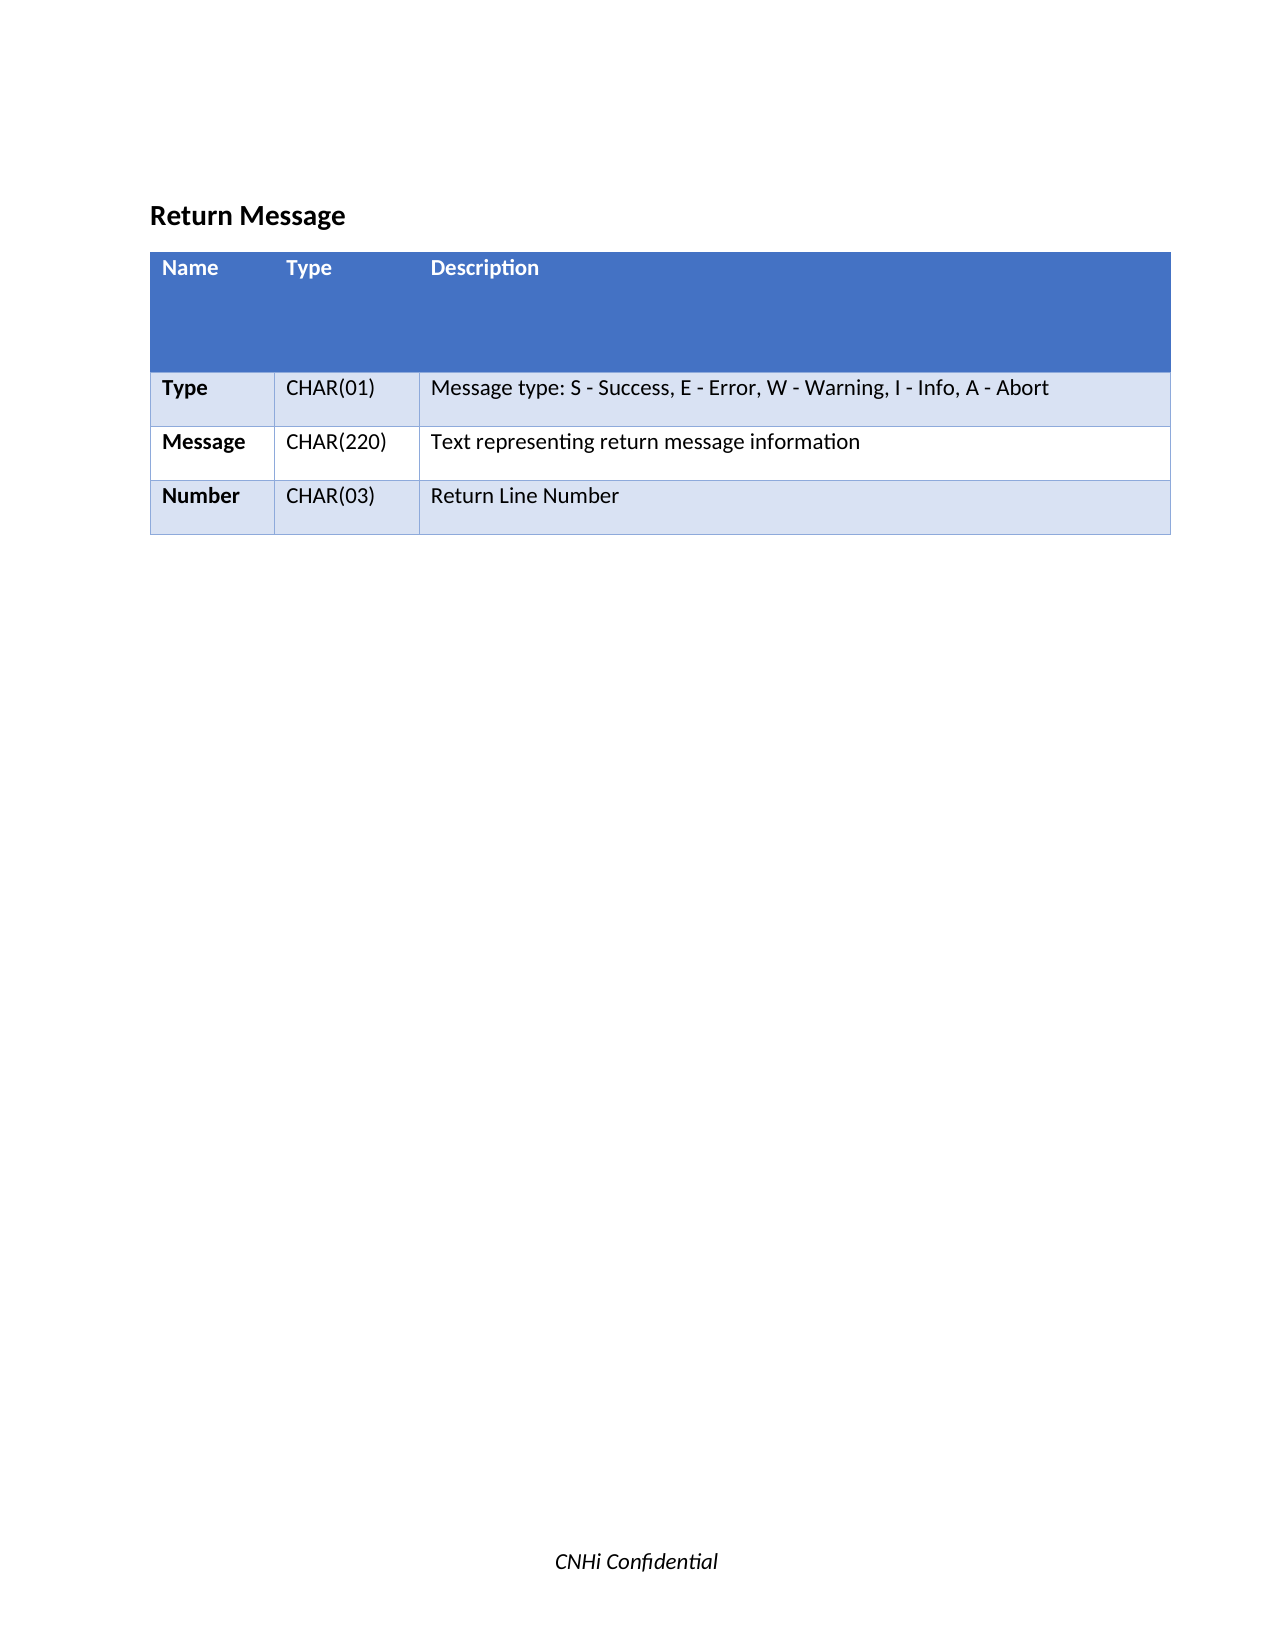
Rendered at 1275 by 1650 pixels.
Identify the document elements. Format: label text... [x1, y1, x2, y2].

text Return Message [150, 197, 1125, 232]
table_cell CHAR(220) [275, 427, 419, 480]
table_cell Text representing return message information [420, 427, 1170, 480]
table_cell CHAR(03) [275, 481, 419, 534]
table_cell Number [151, 481, 274, 534]
table_header Description [420, 253, 1170, 372]
table_cell Type [151, 373, 274, 426]
table_header Type [275, 253, 419, 372]
table_header Name [151, 253, 274, 372]
table_cell CHAR(01) [275, 373, 419, 426]
table_cell Return Line Number [420, 481, 1170, 534]
table_cell Message type: S - Success, E - Error, W - Warning, I - Info, A - Abort [420, 373, 1170, 426]
table_cell Message [151, 427, 274, 480]
